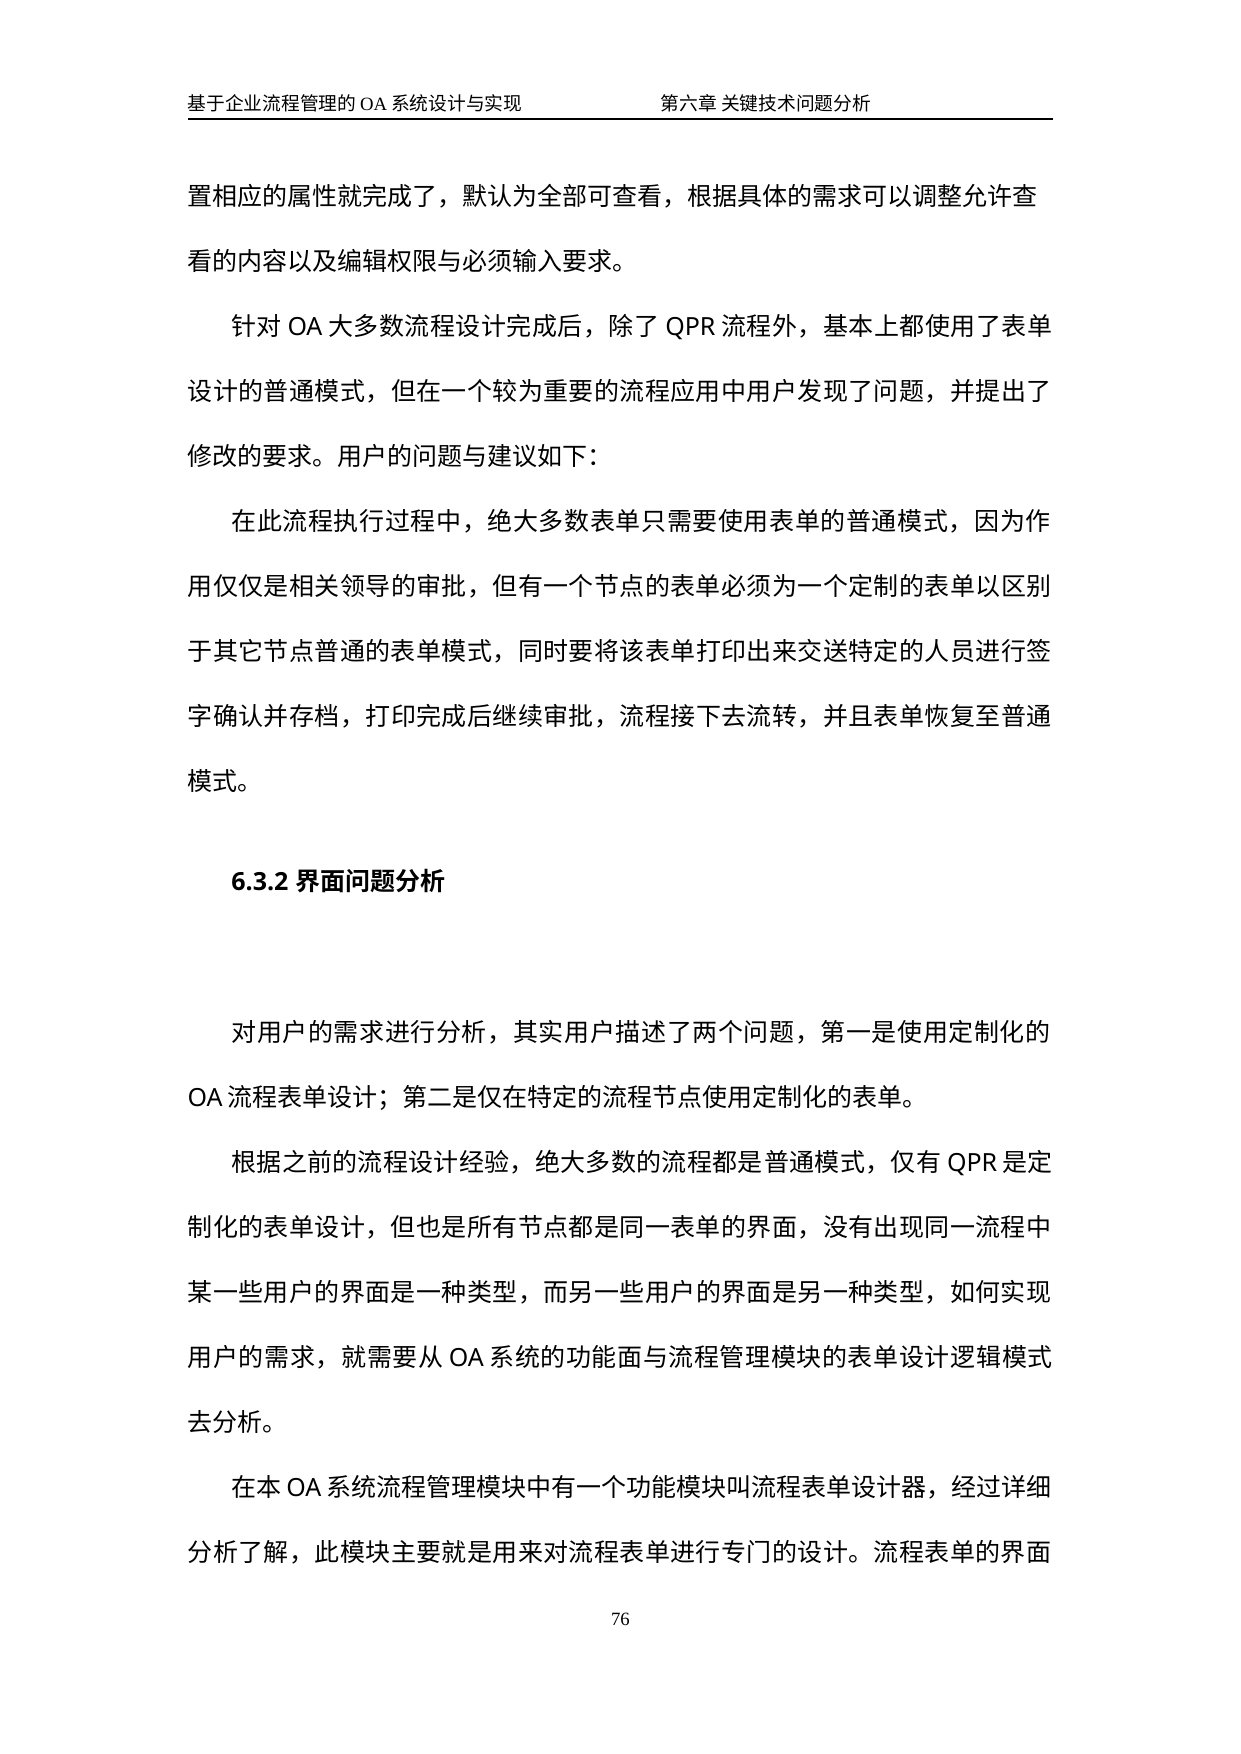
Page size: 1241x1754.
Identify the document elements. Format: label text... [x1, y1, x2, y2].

text 根据之前的流程设计经验，绝大多数的流程都是普通模式，仅有QPR是定制化的表单设计，但也是所有节点都是同一表单的界面，没有出现同一流程中某一些用户的界面是一种类型，而另一些用户的界面是另一种类型，如何实现用户的需求，就需要从OA系统的功能面与流程管理模块的表单设计逻辑模式去分析。 [187, 1128, 1053, 1453]
text 针对OA大多数流程设计完成后，除了QPR流程外，基本上都使用了表单设计的普通模式，但在一个较为重要的流程应用中用户发现了问题，并提出了修改的要求。用户的问题与建议如下： [187, 292, 1053, 487]
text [187, 162, 1053, 292]
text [187, 1453, 1053, 1583]
text 在此流程执行过程中，绝大多数表单只需要使用表单的普通模式，因为作用仅仅是相关领导的审批，但有一个节点的表单必须为一个定制的表单以区别于其它节点普通的表单模式，同时要将该表单打印出来交送特定的人员进行签字确认并存档，打印完成后继续审批，流程接下去流转，并且表单恢复至普通模式。 [187, 487, 1053, 812]
text 对用户的需求进行分析，其实用户描述了两个问题，第一是使用定制化的OA流程表单设计；第二是仅在特定的流程节点使用定制化的表单。 [187, 998, 1053, 1128]
subtitle 6.3.2 界面问题分析 [187, 847, 1053, 912]
